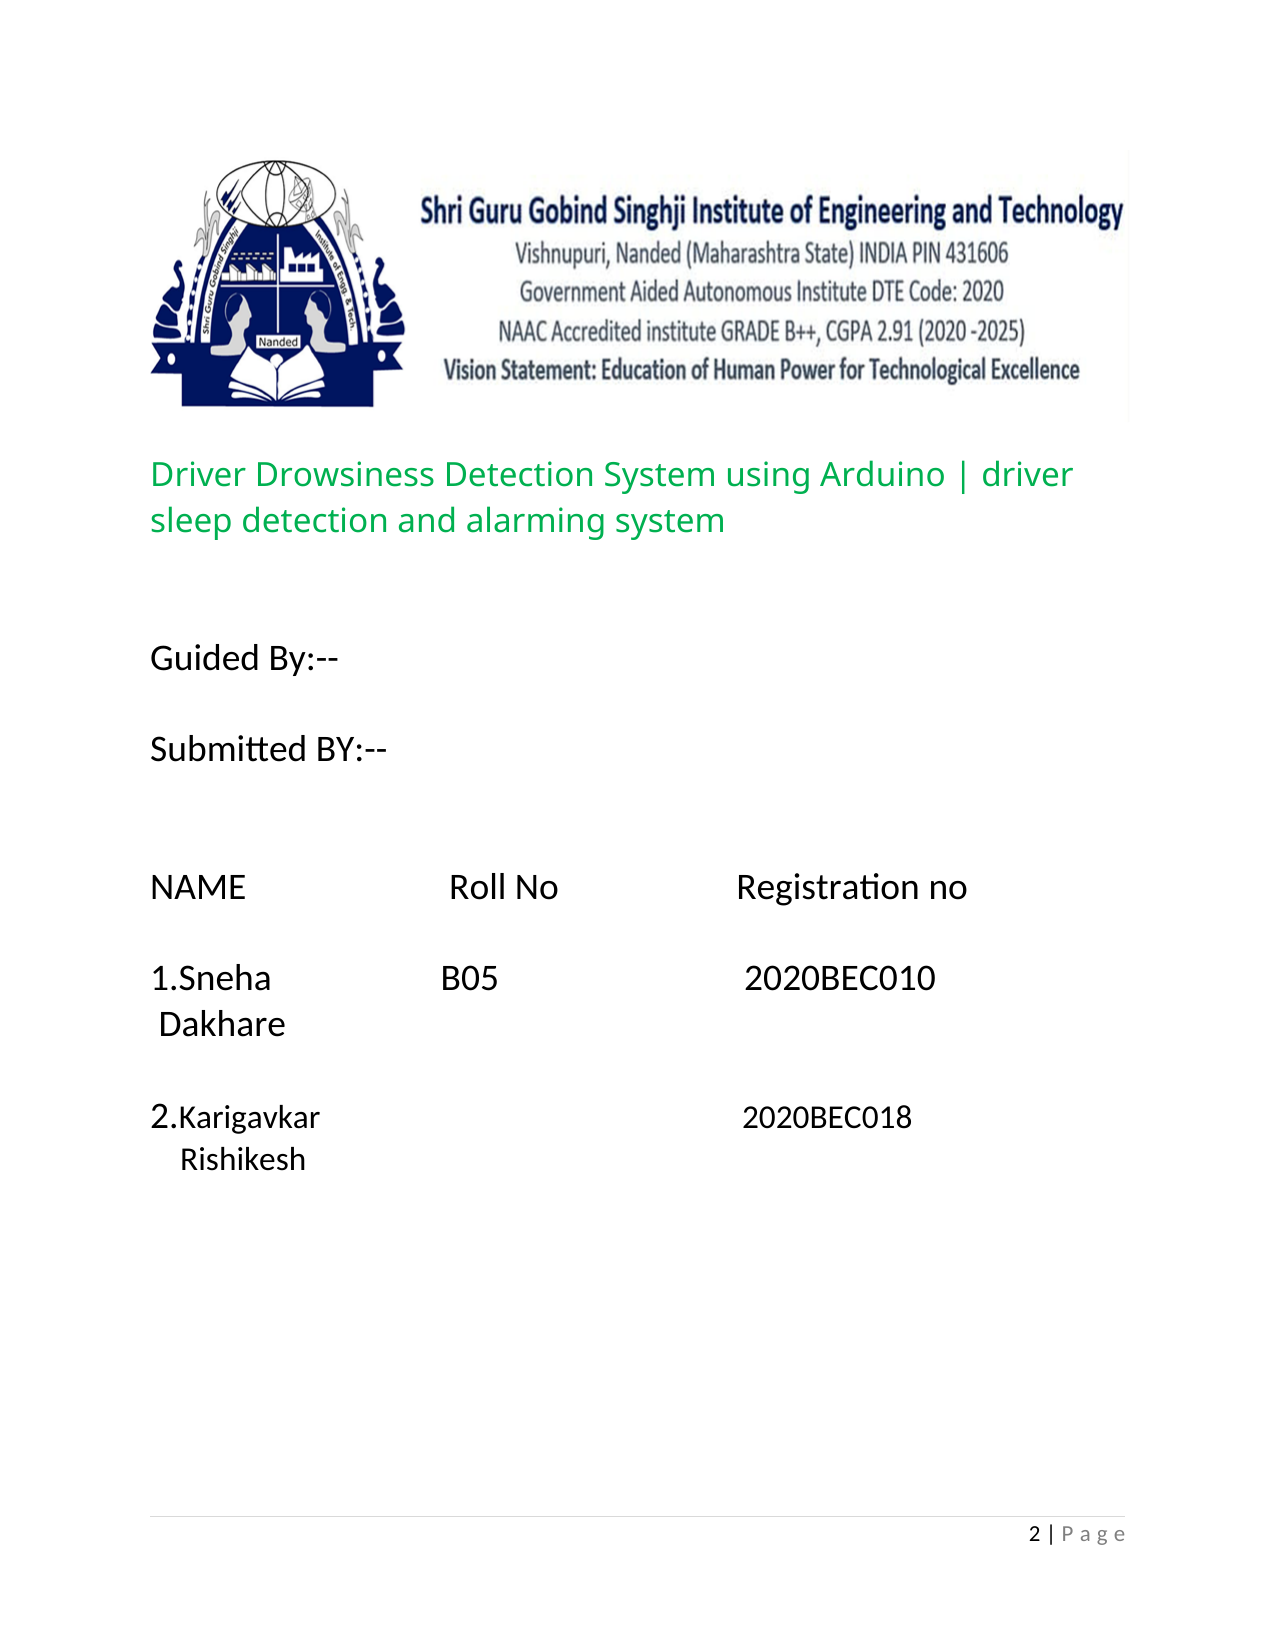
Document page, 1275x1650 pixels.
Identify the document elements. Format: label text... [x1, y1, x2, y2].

text 2.Karigavkar 2020BEC018 [150, 1092, 1125, 1138]
text Guided By:-- [150, 633, 1125, 679]
text NAME Roll No Registration no [150, 863, 1125, 908]
text Rishikesh [150, 1138, 1125, 1178]
text 1.Sneha B05 2020BEC010 [150, 954, 1125, 1000]
text Dakhare [150, 1000, 1125, 1046]
text Submitted BY:-- [150, 725, 1125, 771]
picture [150, 150, 1133, 423]
subtitle Driver Drowsiness Detection System using Arduino | driver sleep detection and alarming system [150, 451, 1125, 542]
